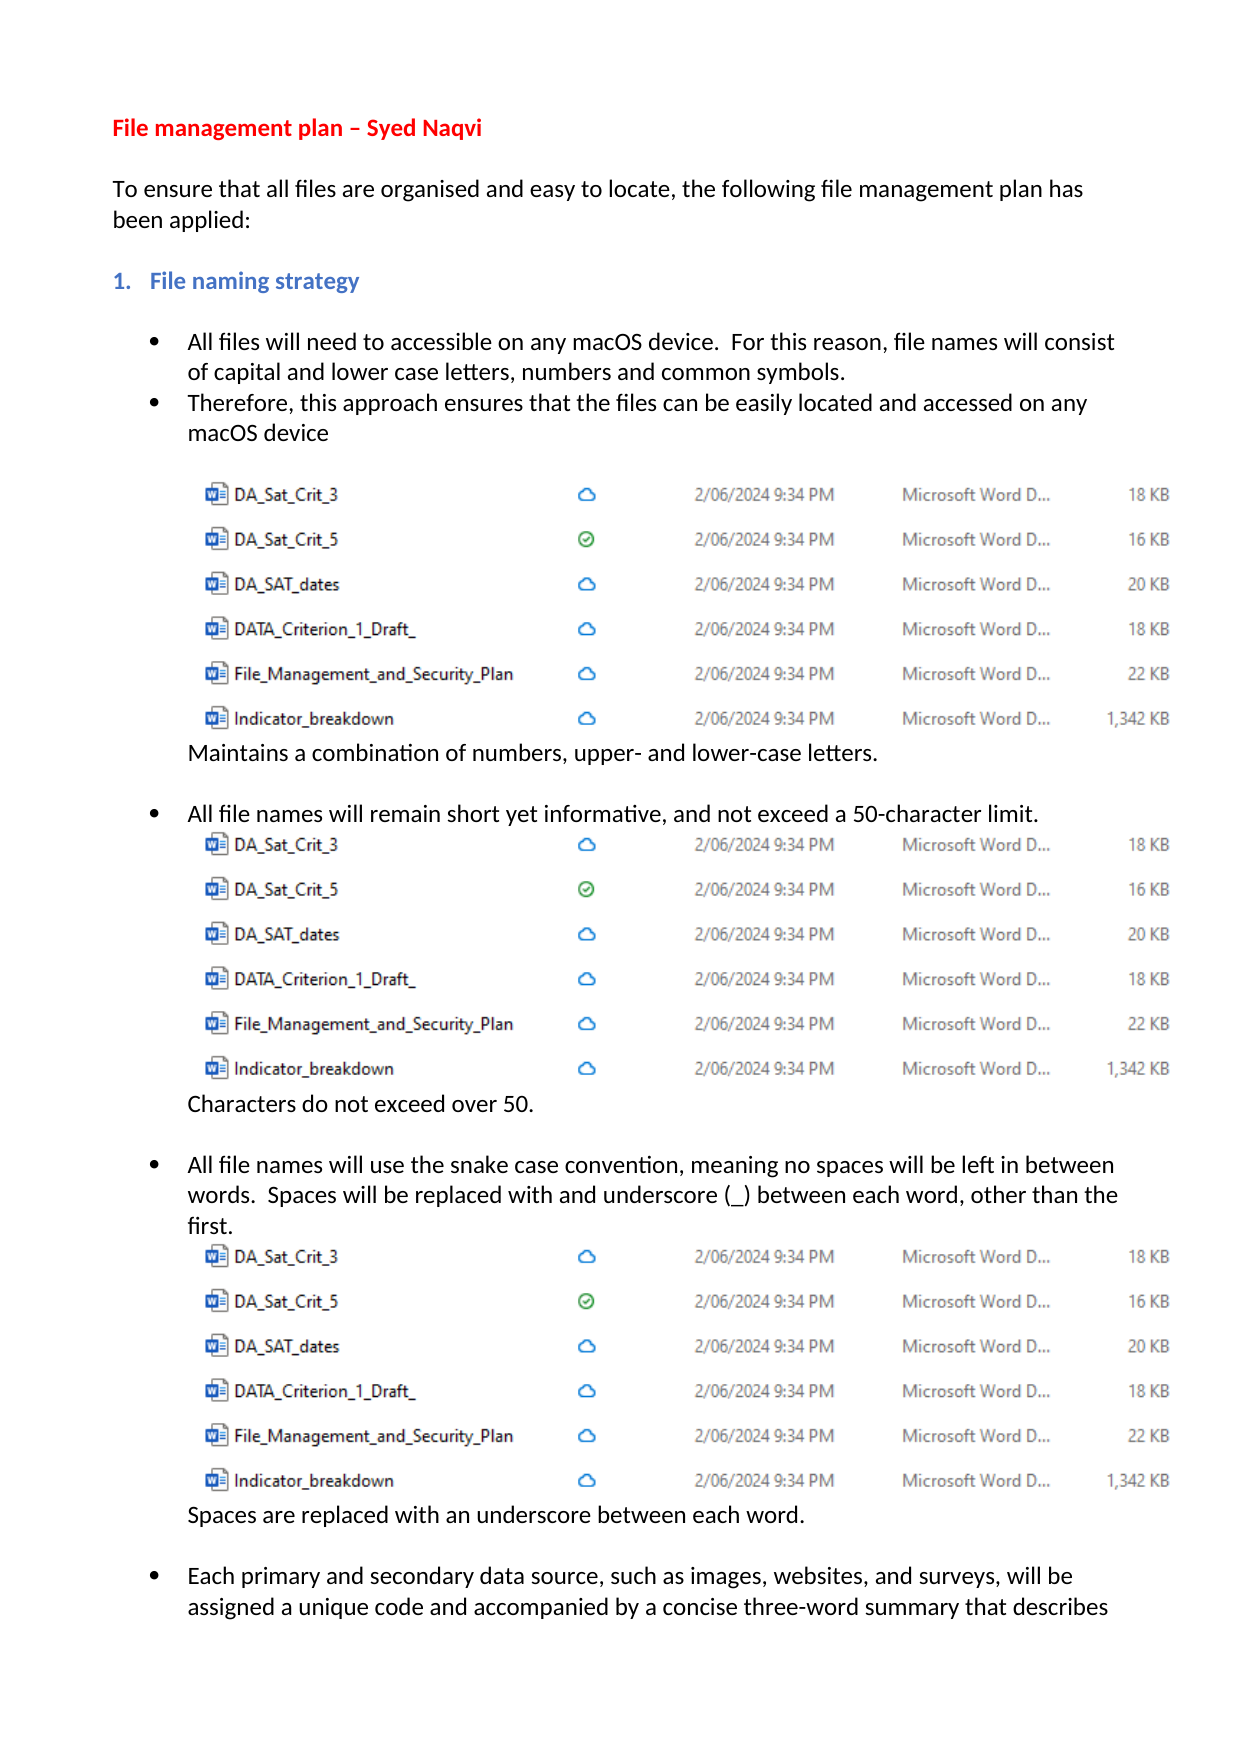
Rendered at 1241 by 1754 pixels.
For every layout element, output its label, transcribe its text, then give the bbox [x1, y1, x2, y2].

picture [187, 828, 1203, 1088]
text Maintains a combination of numbers, upper- and lower-case letters. [187, 738, 1128, 768]
list All files will need to accessible on any macOS device. For this reason, file names will consist of capital and lower case letters, numbers and common symbols. [150, 326, 1128, 387]
text To ensure that all files are organised and easy to locate, the following file management plan has been applied: [112, 173, 1128, 234]
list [150, 1560, 1128, 1621]
list File naming strategy [112, 265, 1128, 295]
list Therefore, this approach ensures that the files can be easily located and accessed on any macOS device [150, 387, 1128, 448]
text File management plan – Syed Naqvi [112, 112, 1128, 143]
list All file names will remain short yet informative, and not exceed a 50-character limit. [150, 798, 1128, 829]
picture [187, 1240, 1203, 1500]
list Characters do not exceed over 50. [187, 1088, 1128, 1118]
list Spaces are replaced with an underscore between each word. [187, 1500, 1128, 1530]
picture [187, 478, 1203, 738]
list All file names will use the snake case convention, meaning no spaces will be left in between words. Spaces will be replaced with and underscore (_) between each word, other than the first. [150, 1149, 1128, 1240]
